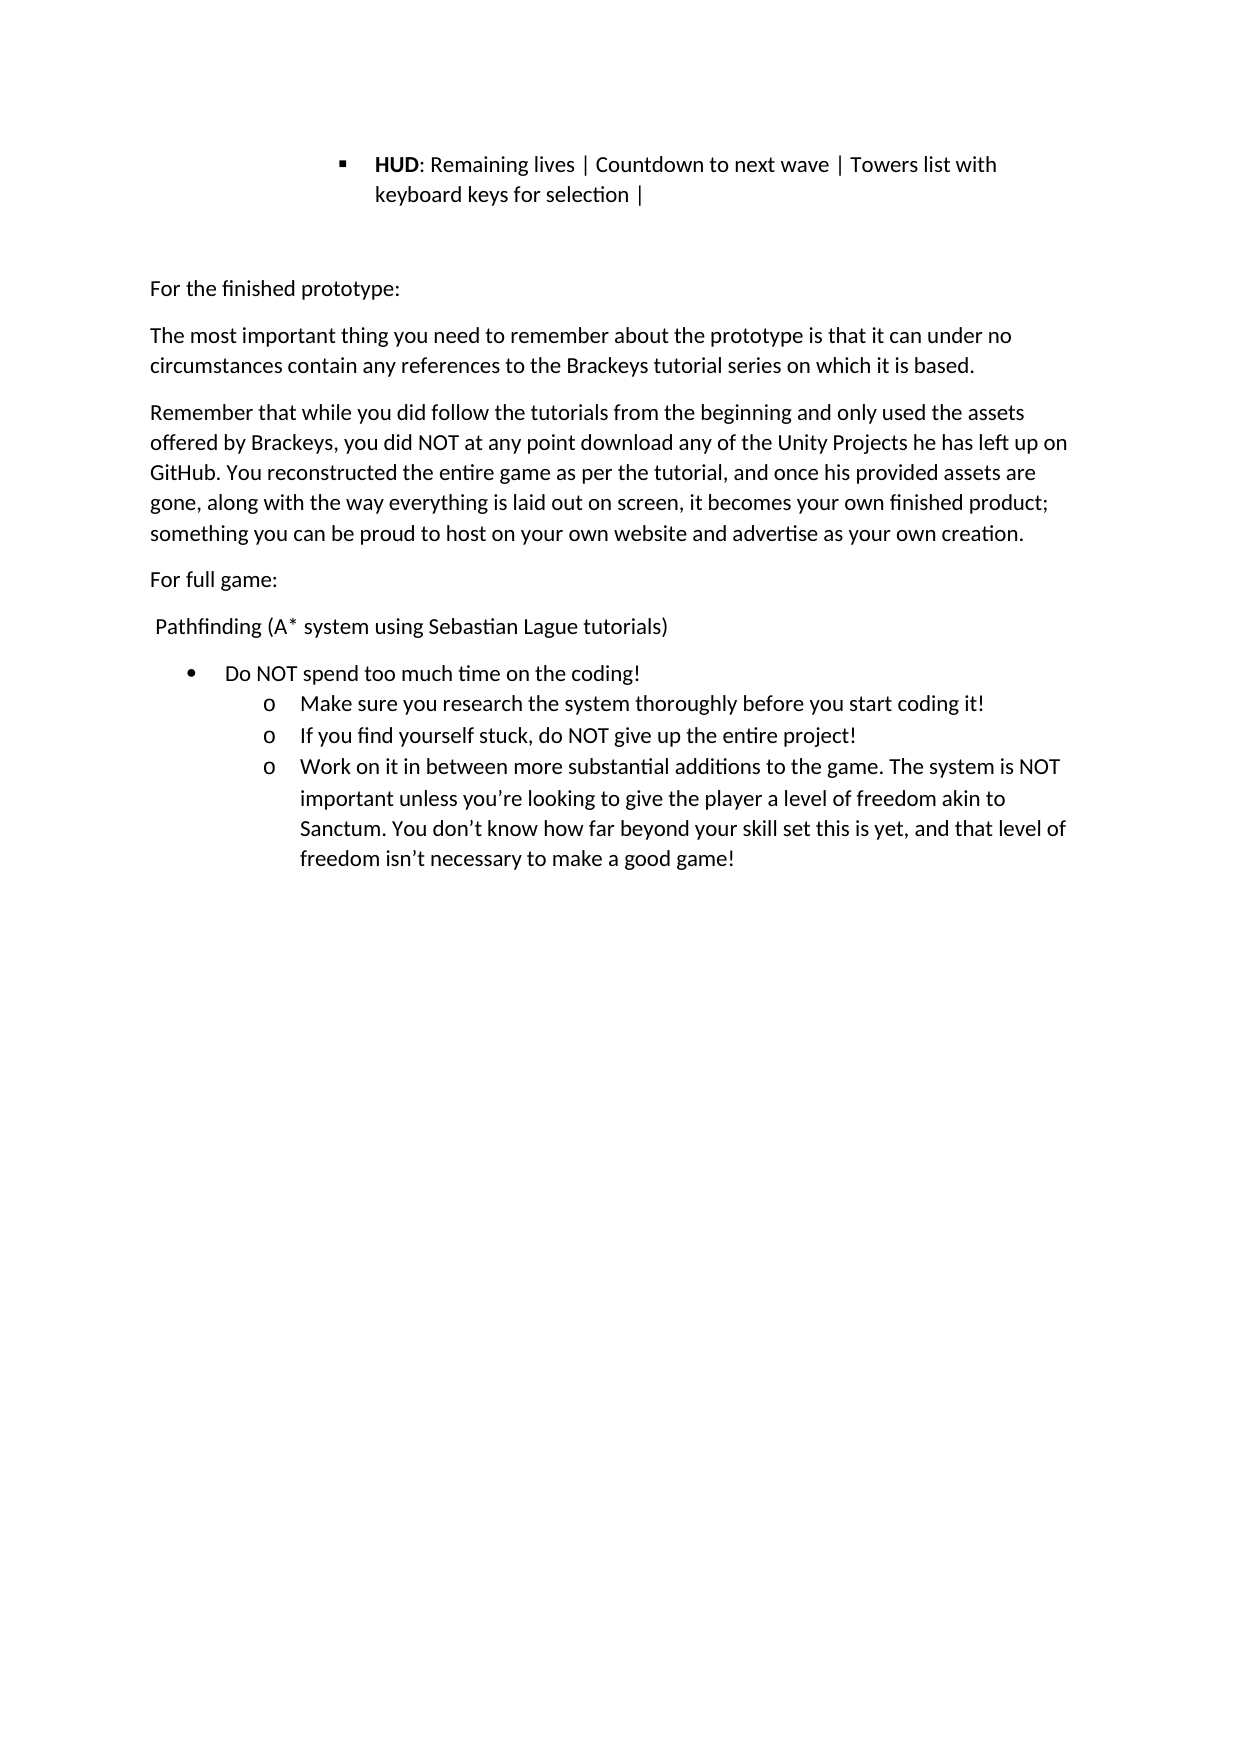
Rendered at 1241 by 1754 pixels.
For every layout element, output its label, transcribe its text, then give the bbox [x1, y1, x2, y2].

list HUD: Remaining lives | Countdown to next wave | Towers list with keyboard keys for selection | [337, 150, 1090, 208]
text The most important thing you need to remember about the prototype is that it can under no circumstances contain any references to the Brackeys tutorial series on which it is based. [150, 321, 1090, 379]
list Make sure you research the system thoroughly before you start coding it! [262, 689, 1090, 719]
list If you find yourself stuck, do NOT give up the entire project! [262, 721, 1090, 750]
text Pathfinding (A* system using Sebastian Lague tutorials) [150, 612, 1090, 641]
list Work on it in between more substantial additions to the game. The system is NOT important unless you’re looking to give the player a level of freedom akin to Sanctum. You don’t know how far beyond your skill set this is yet, and that level of freedom isn’t necessary to make a good game! [262, 752, 1090, 872]
text For the finished prototype: [150, 274, 1090, 302]
list Do NOT spend too much time on the coding! [187, 659, 1090, 687]
text Remember that while you did follow the tutorials from the beginning and only used the assets offered by Brackeys, you did NOT at any point download any of the Unity Projects he has left up on GitHub. You reconstructed the entire game as per the tutorial, and once his provided assets are gone, along with the way everything is laid out on screen, it becomes your own finished product; something you can be proud to host on your own website and advertise as your own creation. [150, 398, 1090, 547]
text For full game: [150, 566, 1090, 594]
